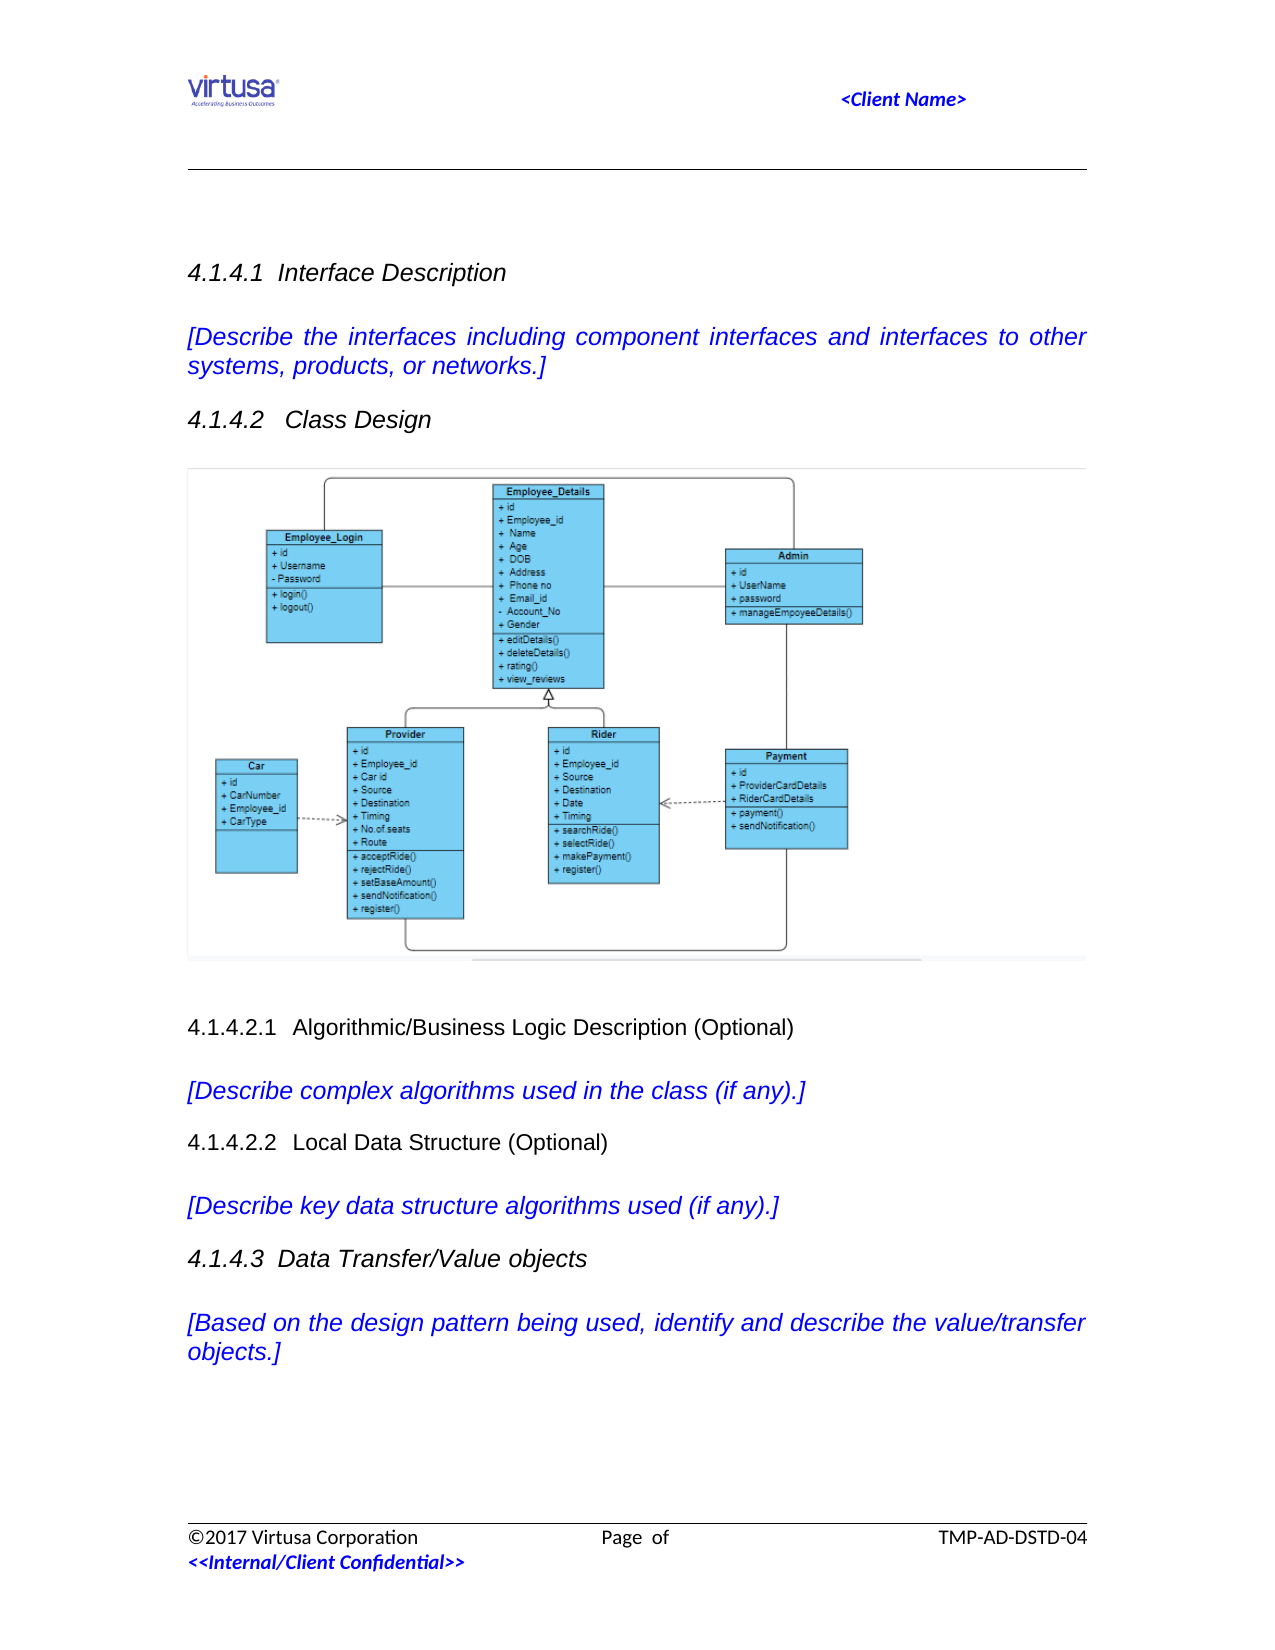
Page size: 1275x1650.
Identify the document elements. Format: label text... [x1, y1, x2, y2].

picture [187, 75, 280, 107]
subtitle Data Transfer/Value objects [187, 1244, 1087, 1273]
subtitle Class Design [187, 404, 1087, 433]
subtitle Algorithmic/Business Logic Description (Optional) [187, 1014, 1087, 1041]
text [Describe complex algorithms used in the class (if any).] [187, 1076, 1087, 1104]
subtitle Interface Description [187, 258, 1087, 287]
picture [187, 468, 1086, 961]
text [Describe key data structure algorithms used (if any).] [187, 1191, 1087, 1219]
text [Describe the interfaces including component interfaces and interfaces to other systems, products, or networks.] [187, 322, 1087, 379]
subtitle Local Data Structure (Optional) [187, 1129, 1087, 1156]
text [Based on the design pattern being used, identify and describe the value/transfer objects.] [187, 1308, 1087, 1366]
